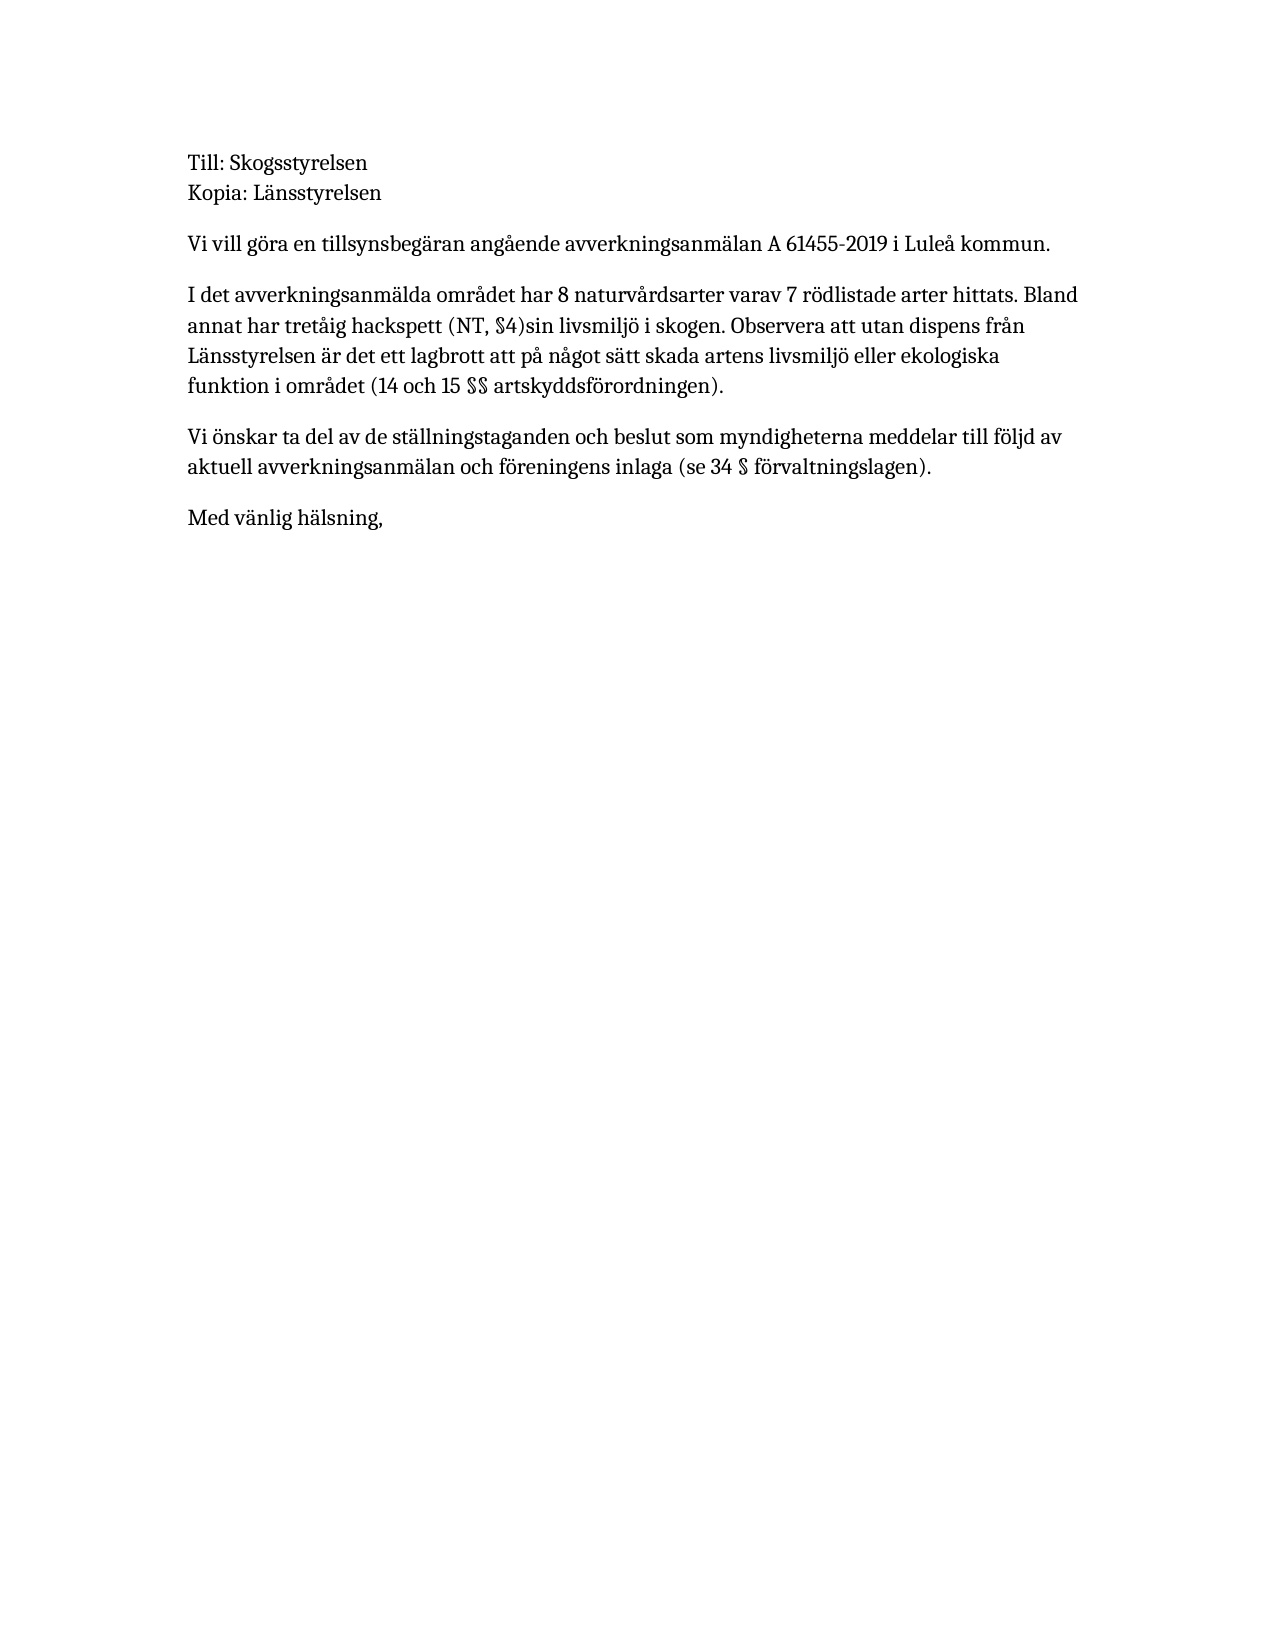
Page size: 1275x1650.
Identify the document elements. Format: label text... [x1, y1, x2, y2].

text I det avverkningsanmälda området har 8 naturvårdsarter varav 7 rödlistade arter hittats. Bland annat har tretåig hackspett (NT, §4)sin livsmiljö i skogen. Observera att utan dispens från Länsstyrelsen är det ett lagbrott att på något sätt skada artens livsmiljö eller ekologiska funktion i området (14 och 15 §§ artskyddsförordningen). [187, 282, 1087, 399]
text Vi vill göra en tillsynsbegäran angående avverkningsanmälan A 61455-2019 i Luleå kommun. [187, 231, 1087, 258]
text Vi önskar ta del av de ställningstaganden och beslut som myndigheterna meddelar till följd av aktuell avverkningsanmälan och föreningens inlaga (se 34 § förvaltningslagen). [187, 424, 1087, 481]
text Till: Skogsstyrelsen Kopia: Länsstyrelsen [187, 150, 1087, 207]
text Med vänlig hälsning, [187, 505, 1087, 562]
